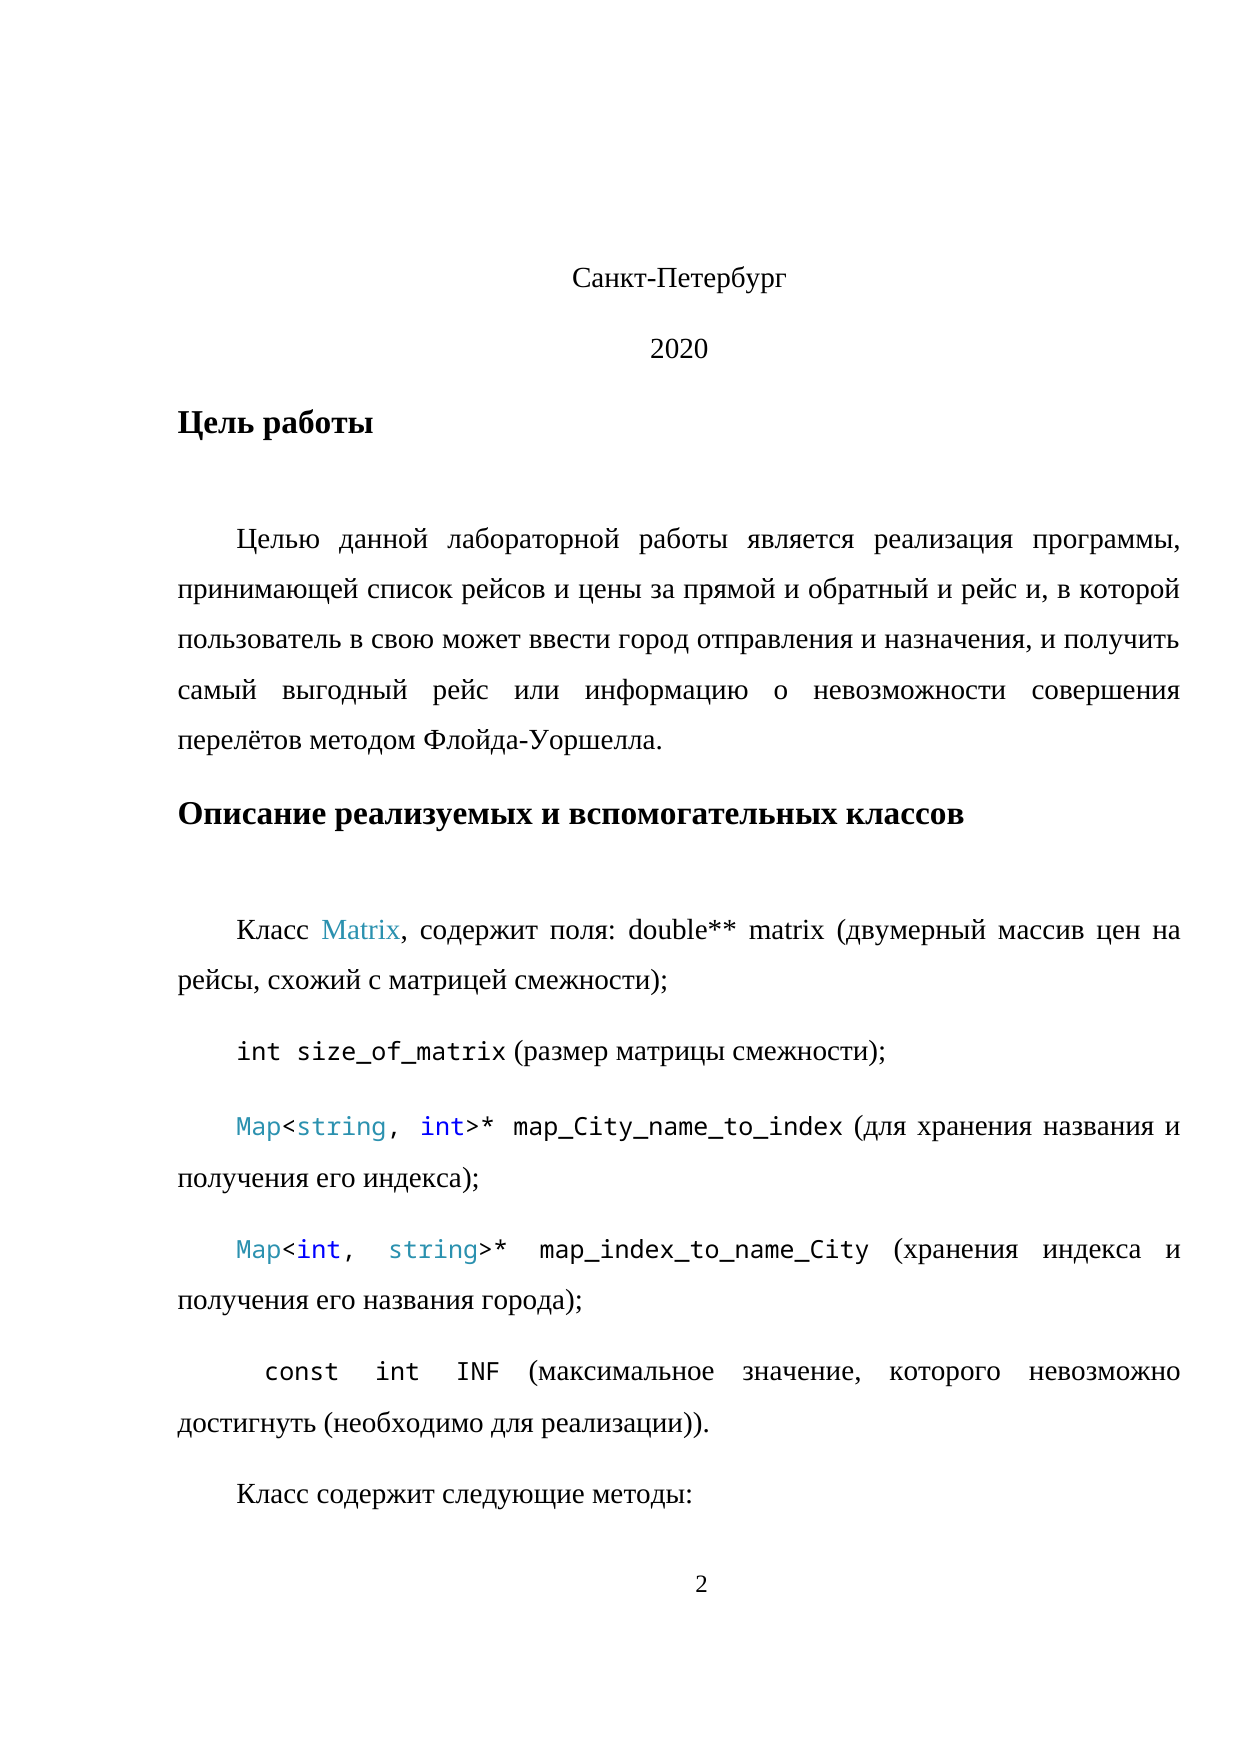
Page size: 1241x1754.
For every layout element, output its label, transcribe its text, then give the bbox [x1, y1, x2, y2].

text const int INF (максимальное значение, которого невозможно достигнуть (необходимо для реализации)). [177, 1353, 1181, 1438]
text int size_of_matrix (размер матрицы смежности); [177, 1033, 1181, 1068]
text Map<int, string>* map_index_to_name_City (хранения индекса и получения его названия города); [177, 1231, 1181, 1316]
text Класс содержит следующие методы: [177, 1476, 1181, 1509]
text Цель работы [177, 403, 1181, 441]
text Целью данной лабораторной работы является реализация программы, принимающей список рейсов и цены за прямой и обратный и рейс и, в которой пользователь в свою может ввести город отправления и назначения, и получить самый выгодный рейс или информацию о невозможности совершения перелётов методом Флойда-Уоршелла. [177, 521, 1181, 756]
text 2020 [177, 332, 1181, 365]
text Описание реализуемых и вспомогательных классов [177, 793, 1181, 832]
text Класс Matrix, содержит поля: double** matrix (двумерный массив цен на рейсы, схожий с матрицей смежности); [177, 912, 1181, 996]
text Санкт-Петербург [177, 260, 1181, 294]
text Map<string, int>* map_City_name_to_index (для хранения названия и получения его индекса); [177, 1108, 1181, 1193]
